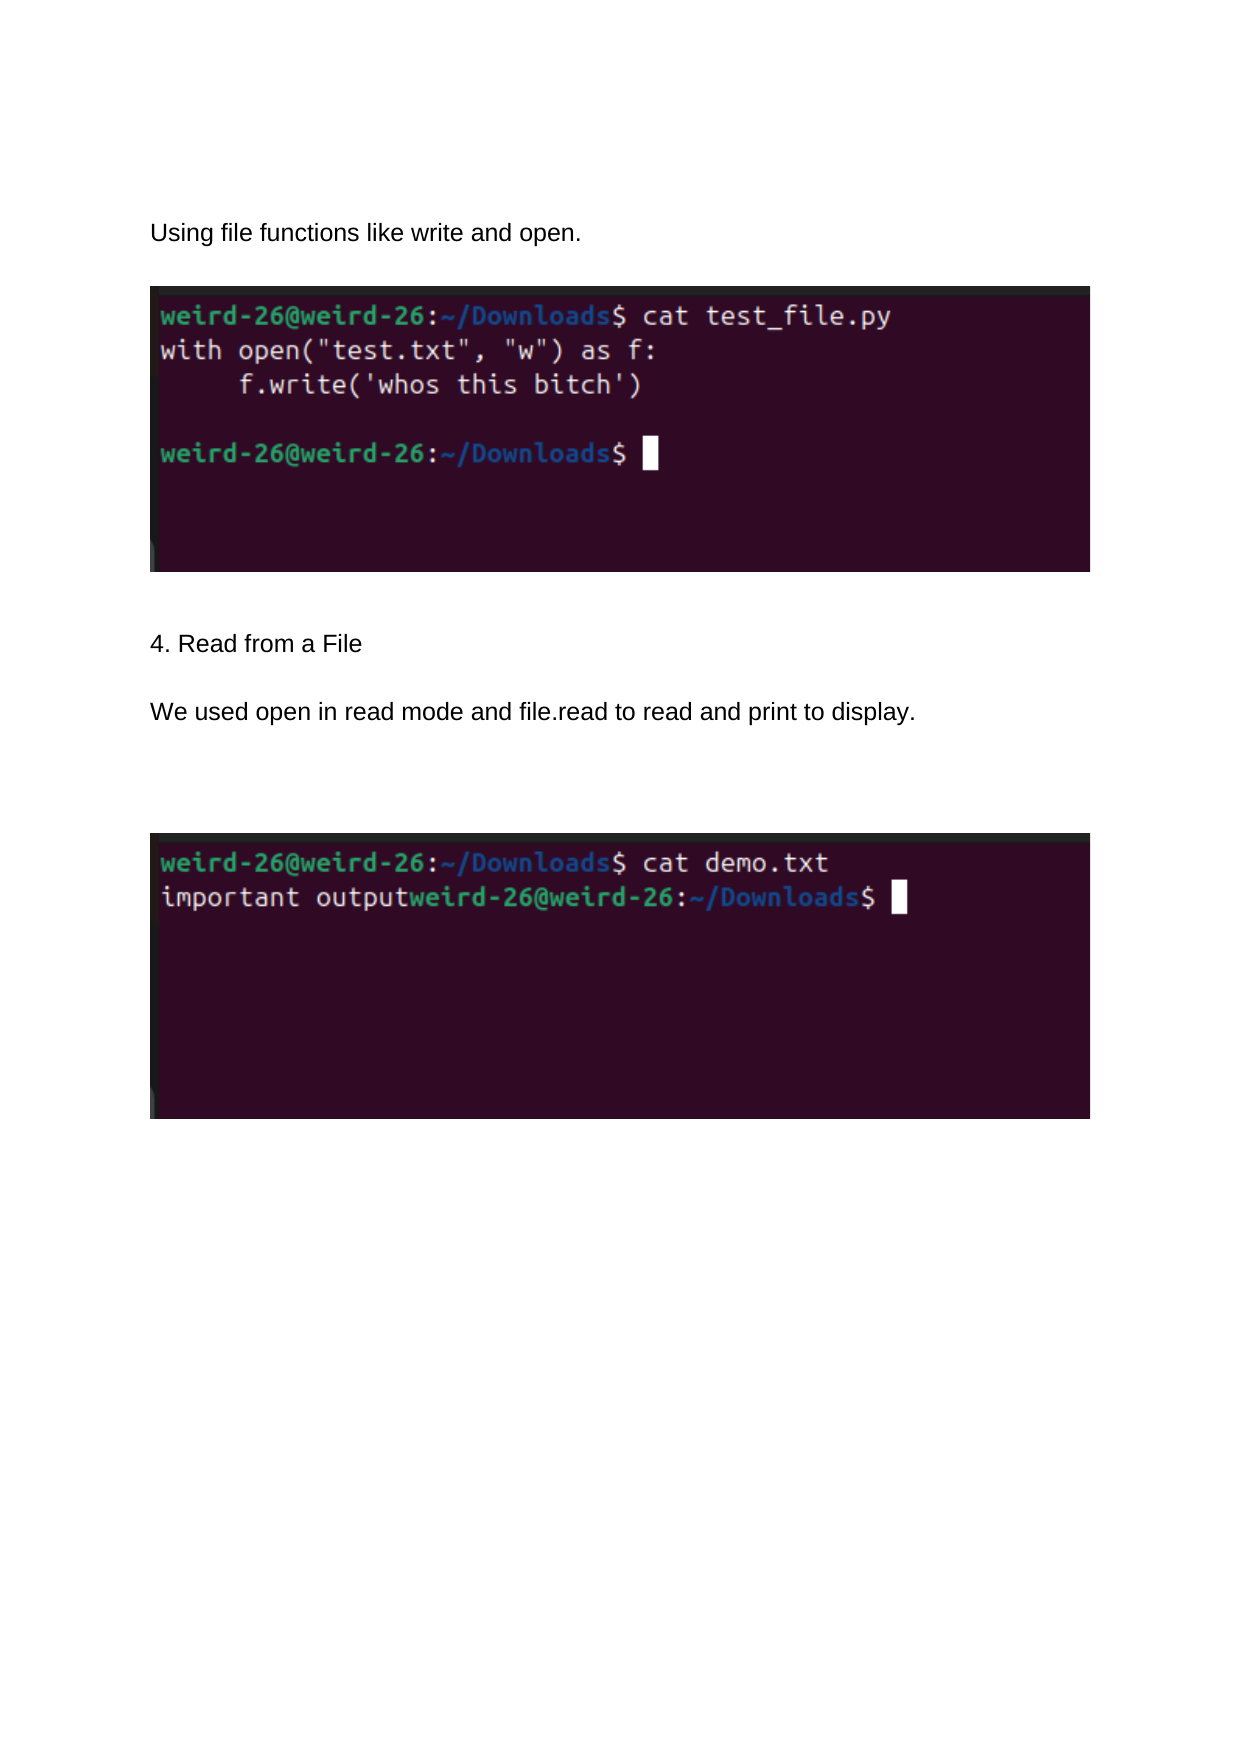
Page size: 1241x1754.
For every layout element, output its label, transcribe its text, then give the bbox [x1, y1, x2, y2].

text We used open in read mode and file.read to read and print to display. [150, 697, 1090, 726]
text 4. Read from a File [150, 572, 1090, 658]
picture [150, 833, 1091, 1119]
picture [150, 286, 1091, 572]
text Using file functions like write and open. [150, 218, 1090, 247]
